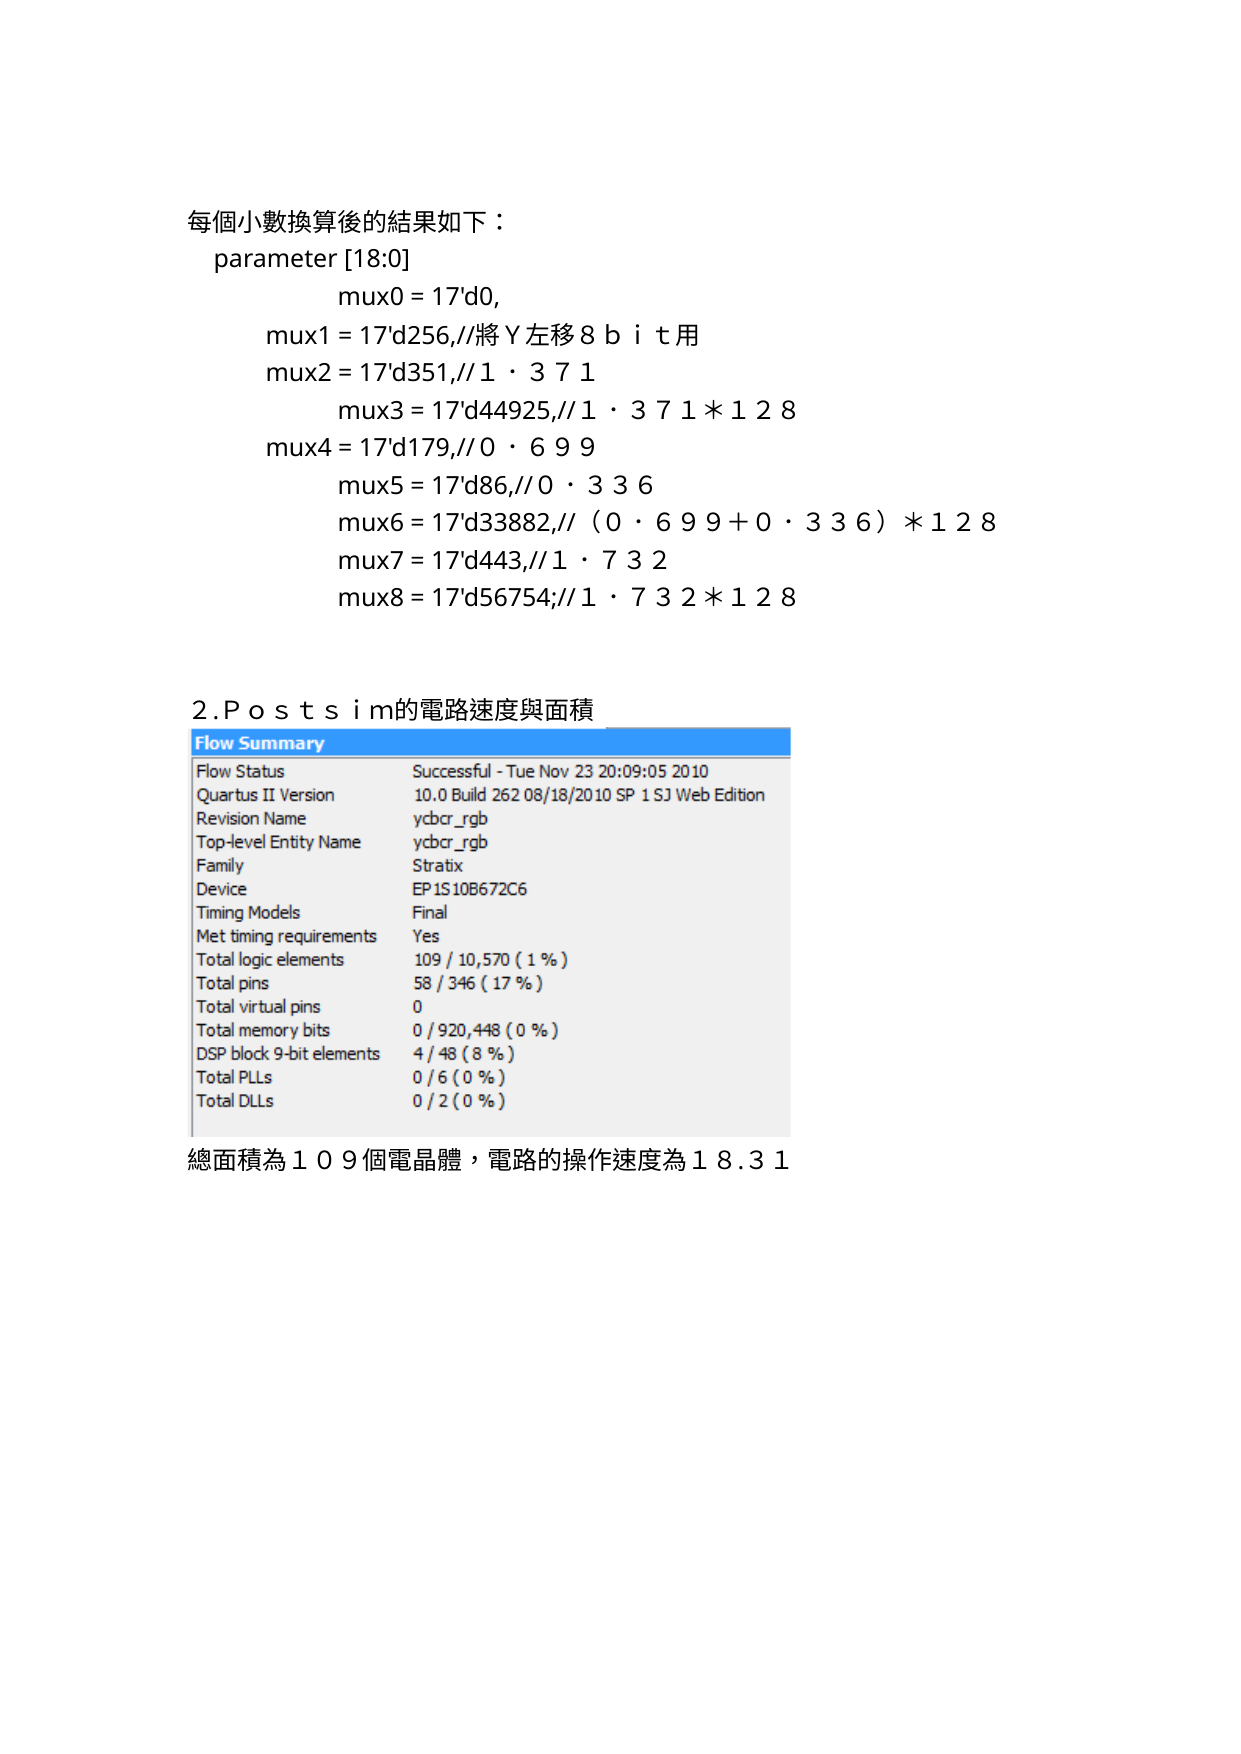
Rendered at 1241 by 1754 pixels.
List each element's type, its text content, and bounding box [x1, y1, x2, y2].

text mux5 = 17'd86,//０．３３６ [187, 464, 1053, 502]
text 總面積為１０９個電晶體，電路的操作速度為１８.３１ [187, 1139, 1053, 1177]
text ２.Ｐｏｓｔｓｉｍ的電路速度與面積 [187, 689, 1053, 727]
picture [187, 727, 791, 1137]
text mux2 = 17'd351,//１．３７１ [187, 352, 1053, 389]
text 每個小數換算後的結果如下： [187, 202, 1053, 239]
text mux1 = 17'd256,//將Ｙ左移８ｂｉｔ用 [187, 314, 1053, 352]
text mux8 = 17'd56754;//１．７３２＊１２８ [187, 577, 1053, 614]
text mux6 = 17'd33882,//（０．６９９＋０．３３６）＊１２８ [187, 502, 1053, 539]
text mux3 = 17'd44925,//１．３７１＊１２８ [187, 389, 1053, 427]
text parameter [18:0] [187, 239, 1053, 277]
text mux7 = 17'd443,//１．７３２ [287, 539, 1053, 577]
text mux0 = 17'd0, [287, 277, 1053, 314]
text mux4 = 17'd179,//０．６９９ [187, 427, 1053, 464]
